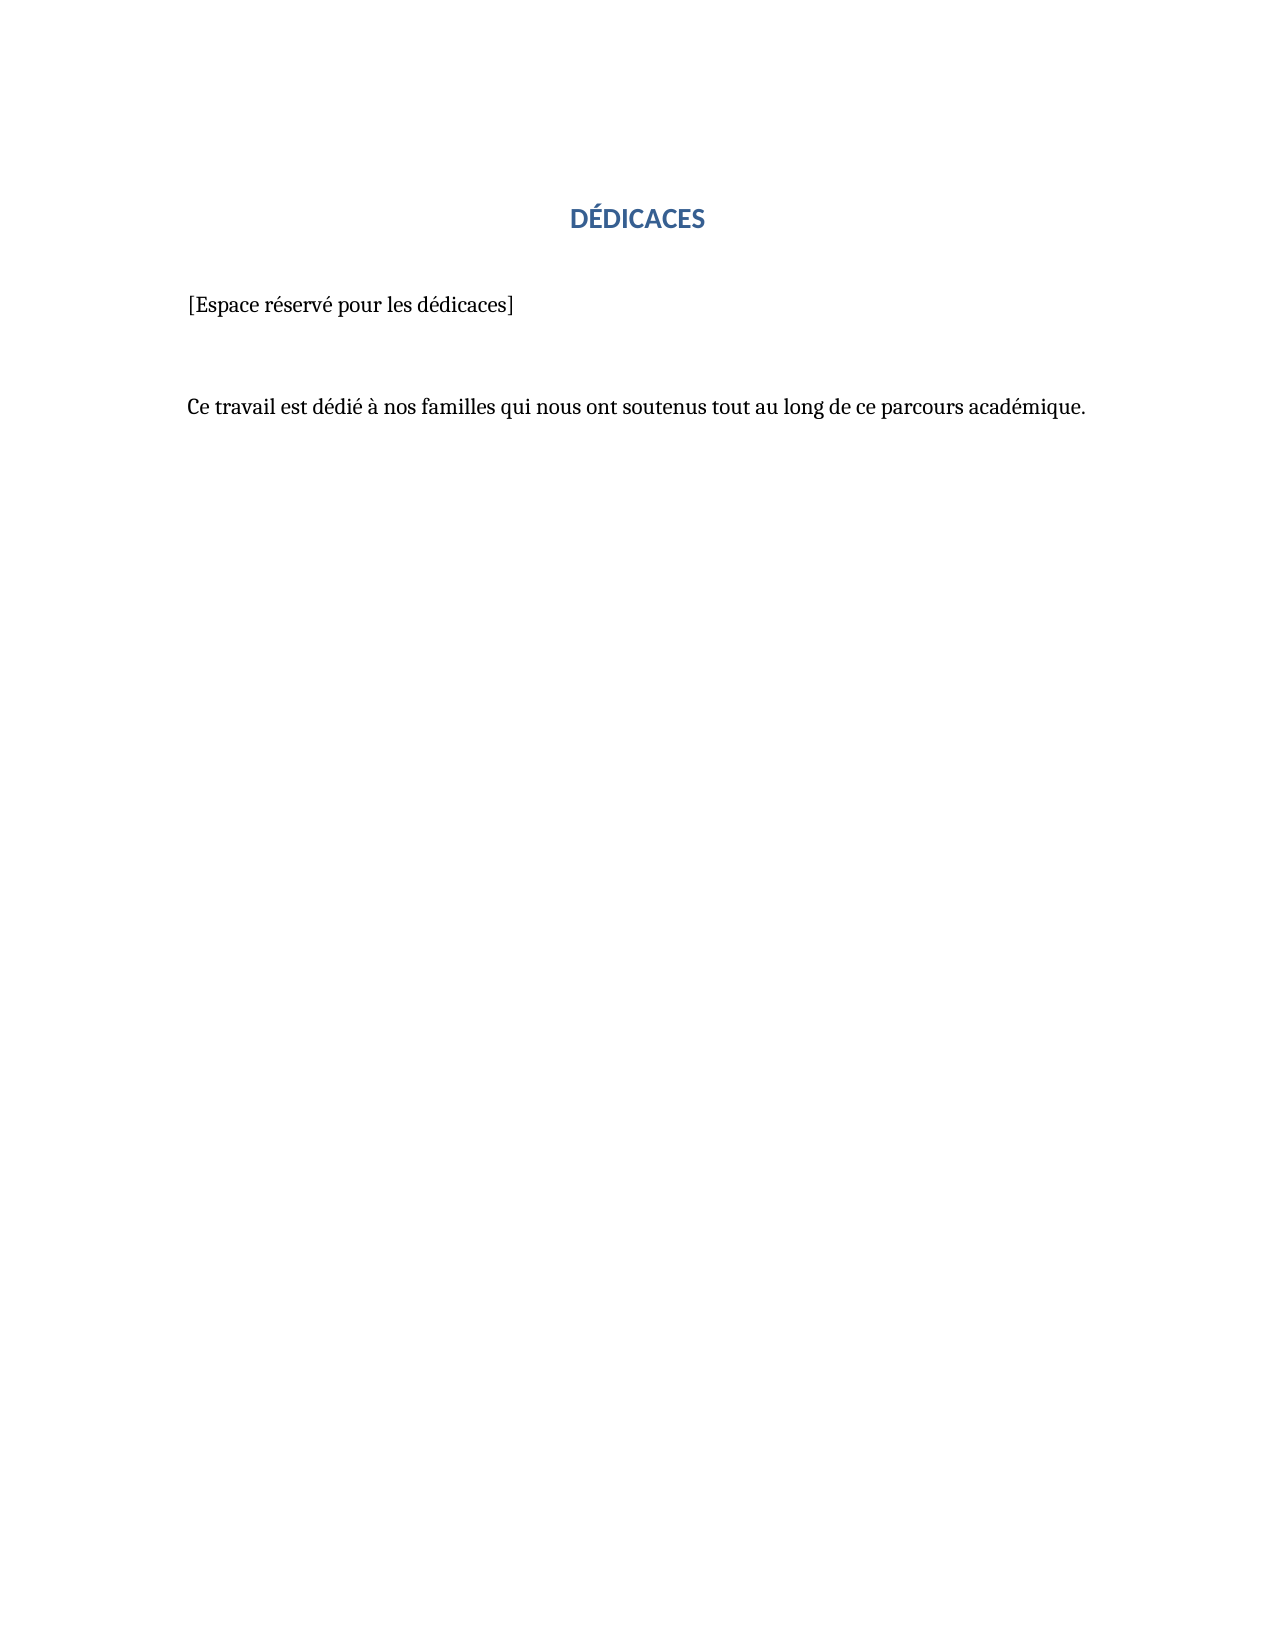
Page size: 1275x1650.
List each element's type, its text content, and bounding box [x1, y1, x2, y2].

text Ce travail est dédié à nos familles qui nous ont soutenus tout au long de ce parcours académique. [187, 394, 1087, 420]
text [Espace réservé pour les dédicaces] [187, 292, 1087, 318]
subtitle DÉDICACES [187, 200, 1087, 236]
